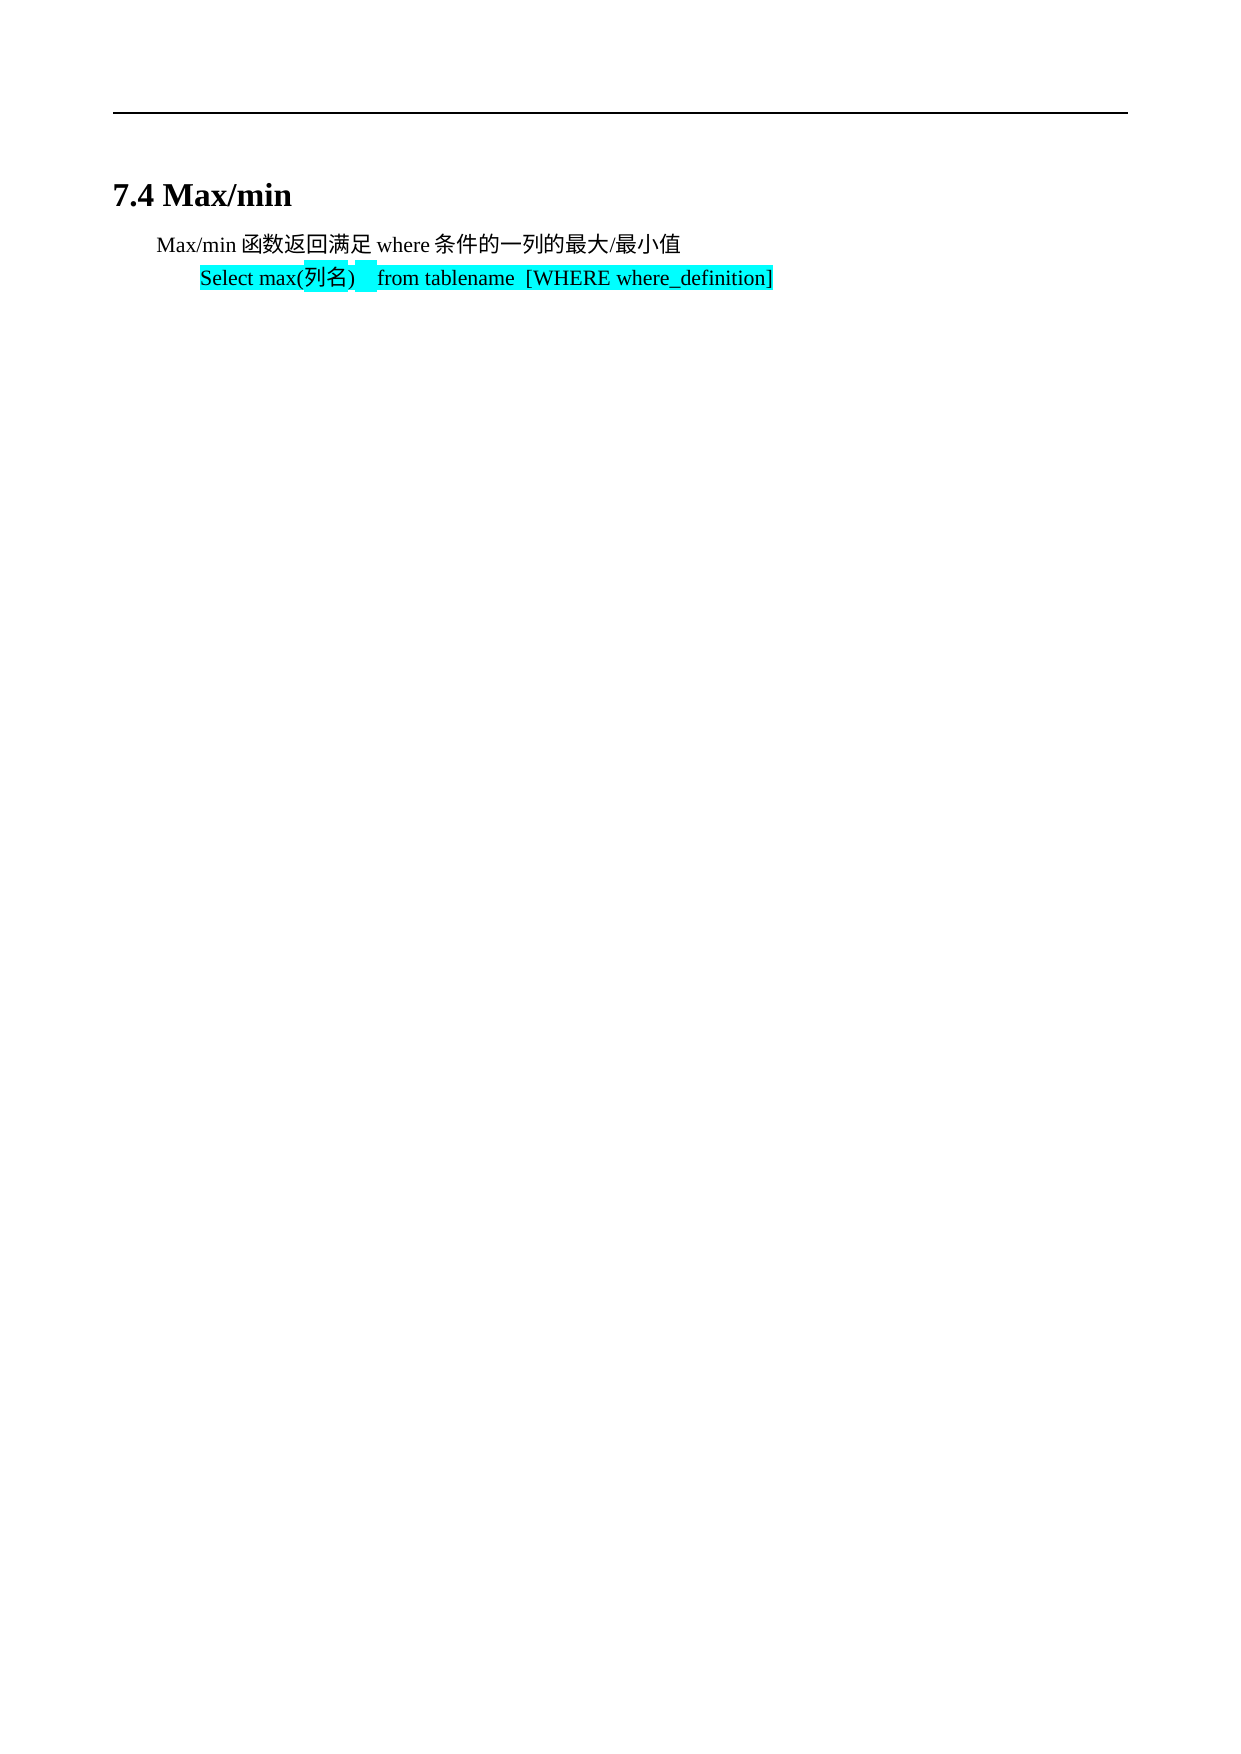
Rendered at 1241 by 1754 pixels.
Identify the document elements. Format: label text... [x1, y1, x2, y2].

text Max/min函数返回满足where条件的一列的最大/最小值 [112, 227, 1128, 259]
subtitle 7.4 Max/min [112, 162, 1128, 227]
text Select max(列名) from tablename [WHERE where_definition] [112, 259, 1128, 292]
